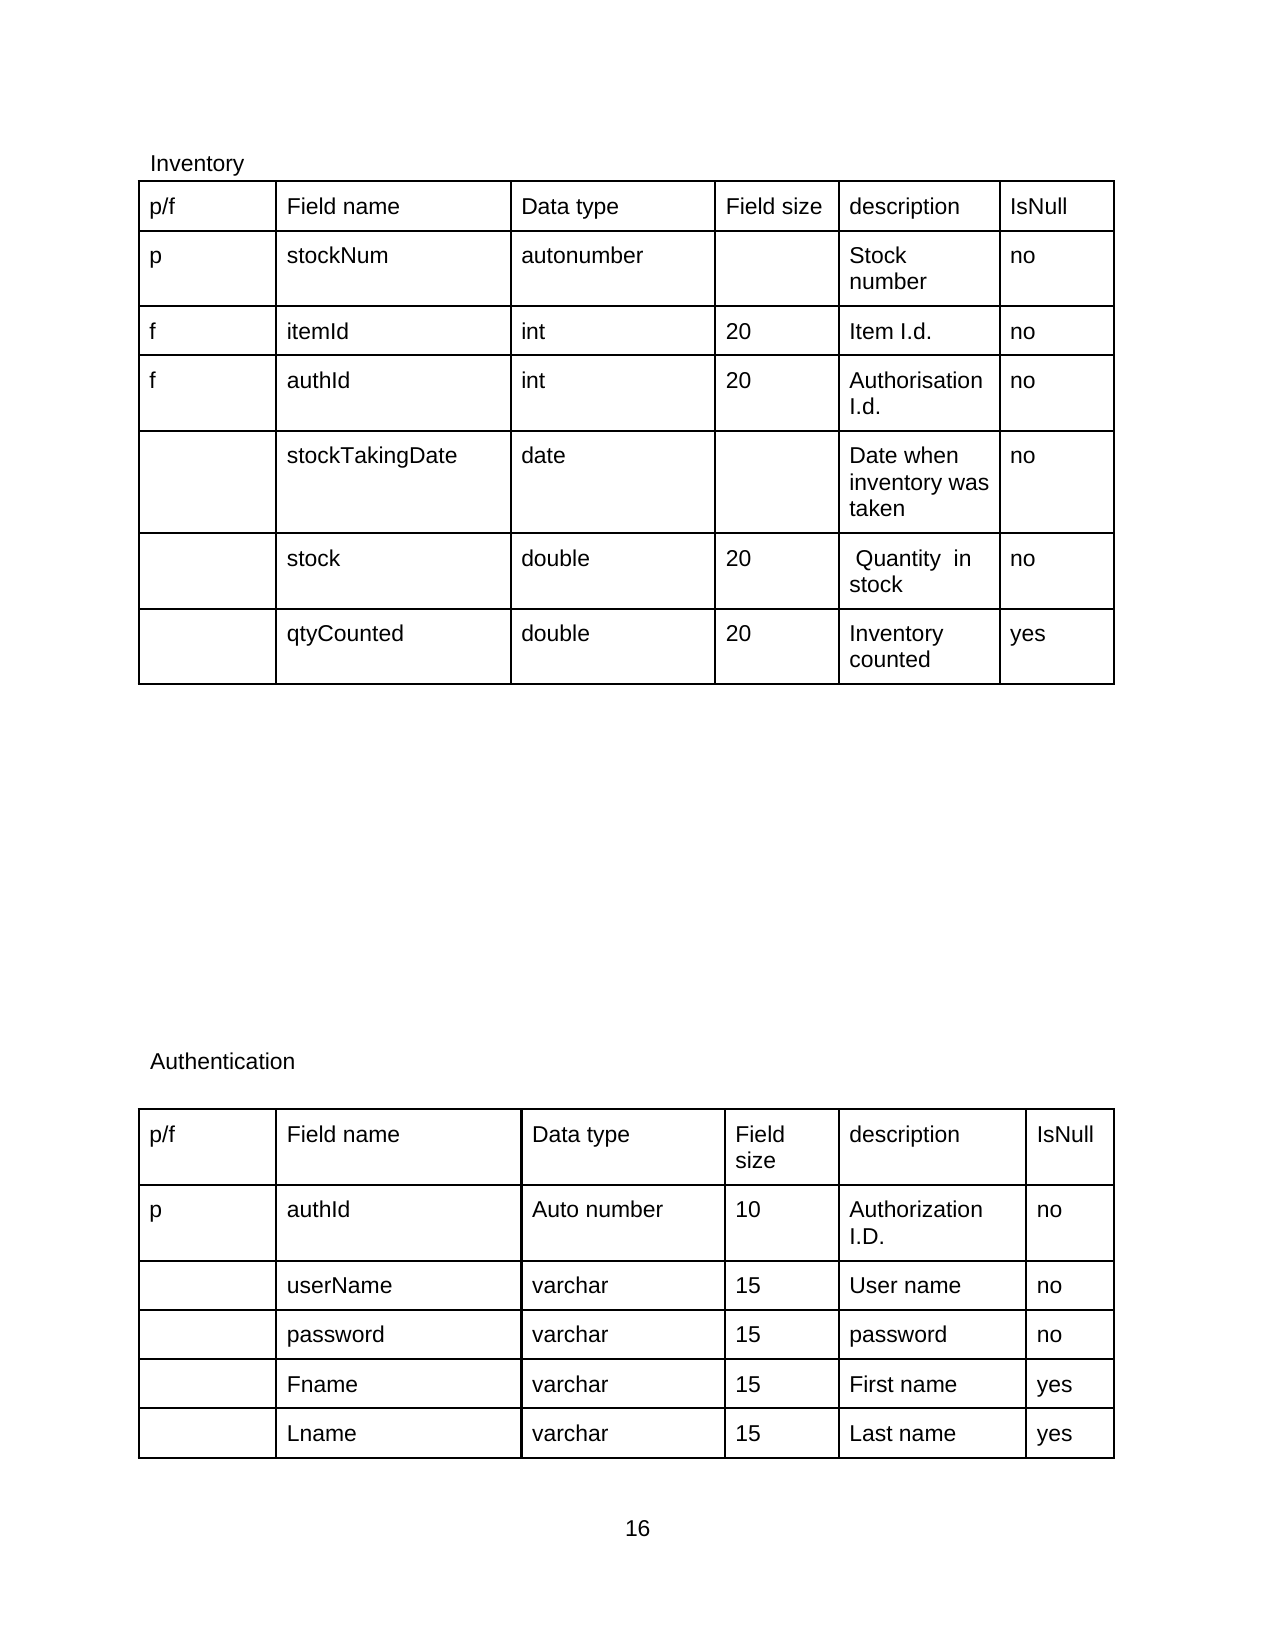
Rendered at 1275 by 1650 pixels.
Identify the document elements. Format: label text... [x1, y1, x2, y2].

table_cell yes [1027, 1409, 1113, 1457]
table_cell no [1027, 1311, 1113, 1358]
table_cell 20 [716, 356, 838, 430]
table_cell [140, 432, 275, 532]
table_cell [716, 432, 838, 532]
table_cell no [1001, 356, 1113, 430]
table_cell password [840, 1311, 1025, 1358]
table_cell authId [277, 1186, 520, 1259]
table_cell int [512, 356, 714, 430]
table_cell Inventory counted [840, 610, 999, 683]
table_cell p [140, 232, 275, 305]
table_cell f [140, 307, 275, 354]
table_cell Authorisation I.d. [840, 356, 999, 430]
table_cell authId [277, 356, 510, 430]
table_header p/f [140, 1110, 275, 1184]
table_cell [140, 1360, 275, 1407]
table_cell itemId [277, 307, 510, 354]
table_cell qtyCounted [277, 610, 510, 683]
table_cell [716, 232, 838, 305]
table_cell double [512, 534, 714, 608]
table_cell stockTakingDate [277, 432, 510, 532]
table_cell varchar [523, 1409, 724, 1457]
table_cell no [1001, 432, 1113, 532]
table_cell [140, 610, 275, 683]
table_header IsNull [1027, 1110, 1113, 1184]
table_cell varchar [523, 1262, 724, 1309]
table_header IsNull [1001, 182, 1113, 229]
table_cell varchar [523, 1360, 724, 1407]
table_cell password [277, 1311, 520, 1358]
table_header Field size [726, 1110, 838, 1184]
table_cell Stock number [840, 232, 999, 305]
table_cell double [512, 610, 714, 683]
table_header p/f [140, 182, 275, 229]
table_header Field size [716, 182, 838, 229]
table_cell stock [277, 534, 510, 608]
table_cell f [140, 356, 275, 430]
table_cell [140, 1311, 275, 1358]
table_cell 15 [726, 1360, 838, 1407]
table_cell [140, 534, 275, 608]
text Authentication [150, 1048, 1125, 1074]
table_cell 20 [716, 534, 838, 608]
table_cell Date when inventory was taken [840, 432, 999, 532]
table_cell date [512, 432, 714, 532]
table_cell 15 [726, 1311, 838, 1358]
table_header description [840, 1110, 1025, 1184]
table_cell yes [1001, 610, 1113, 683]
table_cell no [1001, 232, 1113, 305]
table_cell no [1027, 1186, 1113, 1259]
table_cell autonumber [512, 232, 714, 305]
table_cell Last name [840, 1409, 1025, 1457]
table_cell varchar [523, 1311, 724, 1358]
table_cell Quantity in stock [840, 534, 999, 608]
table_cell yes [1027, 1360, 1113, 1407]
table_cell 10 [726, 1186, 838, 1259]
table_cell p [140, 1186, 275, 1259]
table_header Field name [277, 182, 510, 229]
table_cell no [1027, 1262, 1113, 1309]
table_cell 20 [716, 610, 838, 683]
table_header Data type [512, 182, 714, 229]
table_cell Item I.d. [840, 307, 999, 354]
table_header Data type [523, 1110, 724, 1184]
table_cell int [512, 307, 714, 354]
table_cell no [1001, 307, 1113, 354]
table_cell 15 [726, 1262, 838, 1309]
table_cell Lname [277, 1409, 520, 1457]
table_cell 20 [716, 307, 838, 354]
table_cell 15 [726, 1409, 838, 1457]
table_cell no [1001, 534, 1113, 608]
table_cell stockNum [277, 232, 510, 305]
table_header description [840, 182, 999, 229]
table_cell Auto number [523, 1186, 724, 1259]
table_cell userName [277, 1262, 520, 1309]
table_cell [140, 1409, 275, 1457]
table_cell Fname [277, 1360, 520, 1407]
text Inventory [150, 150, 1125, 176]
table_cell Authorization I.D. [840, 1186, 1025, 1259]
table_cell User name [840, 1262, 1025, 1309]
table_cell First name [840, 1360, 1025, 1407]
table_cell [140, 1262, 275, 1309]
table_header Field name [277, 1110, 520, 1184]
